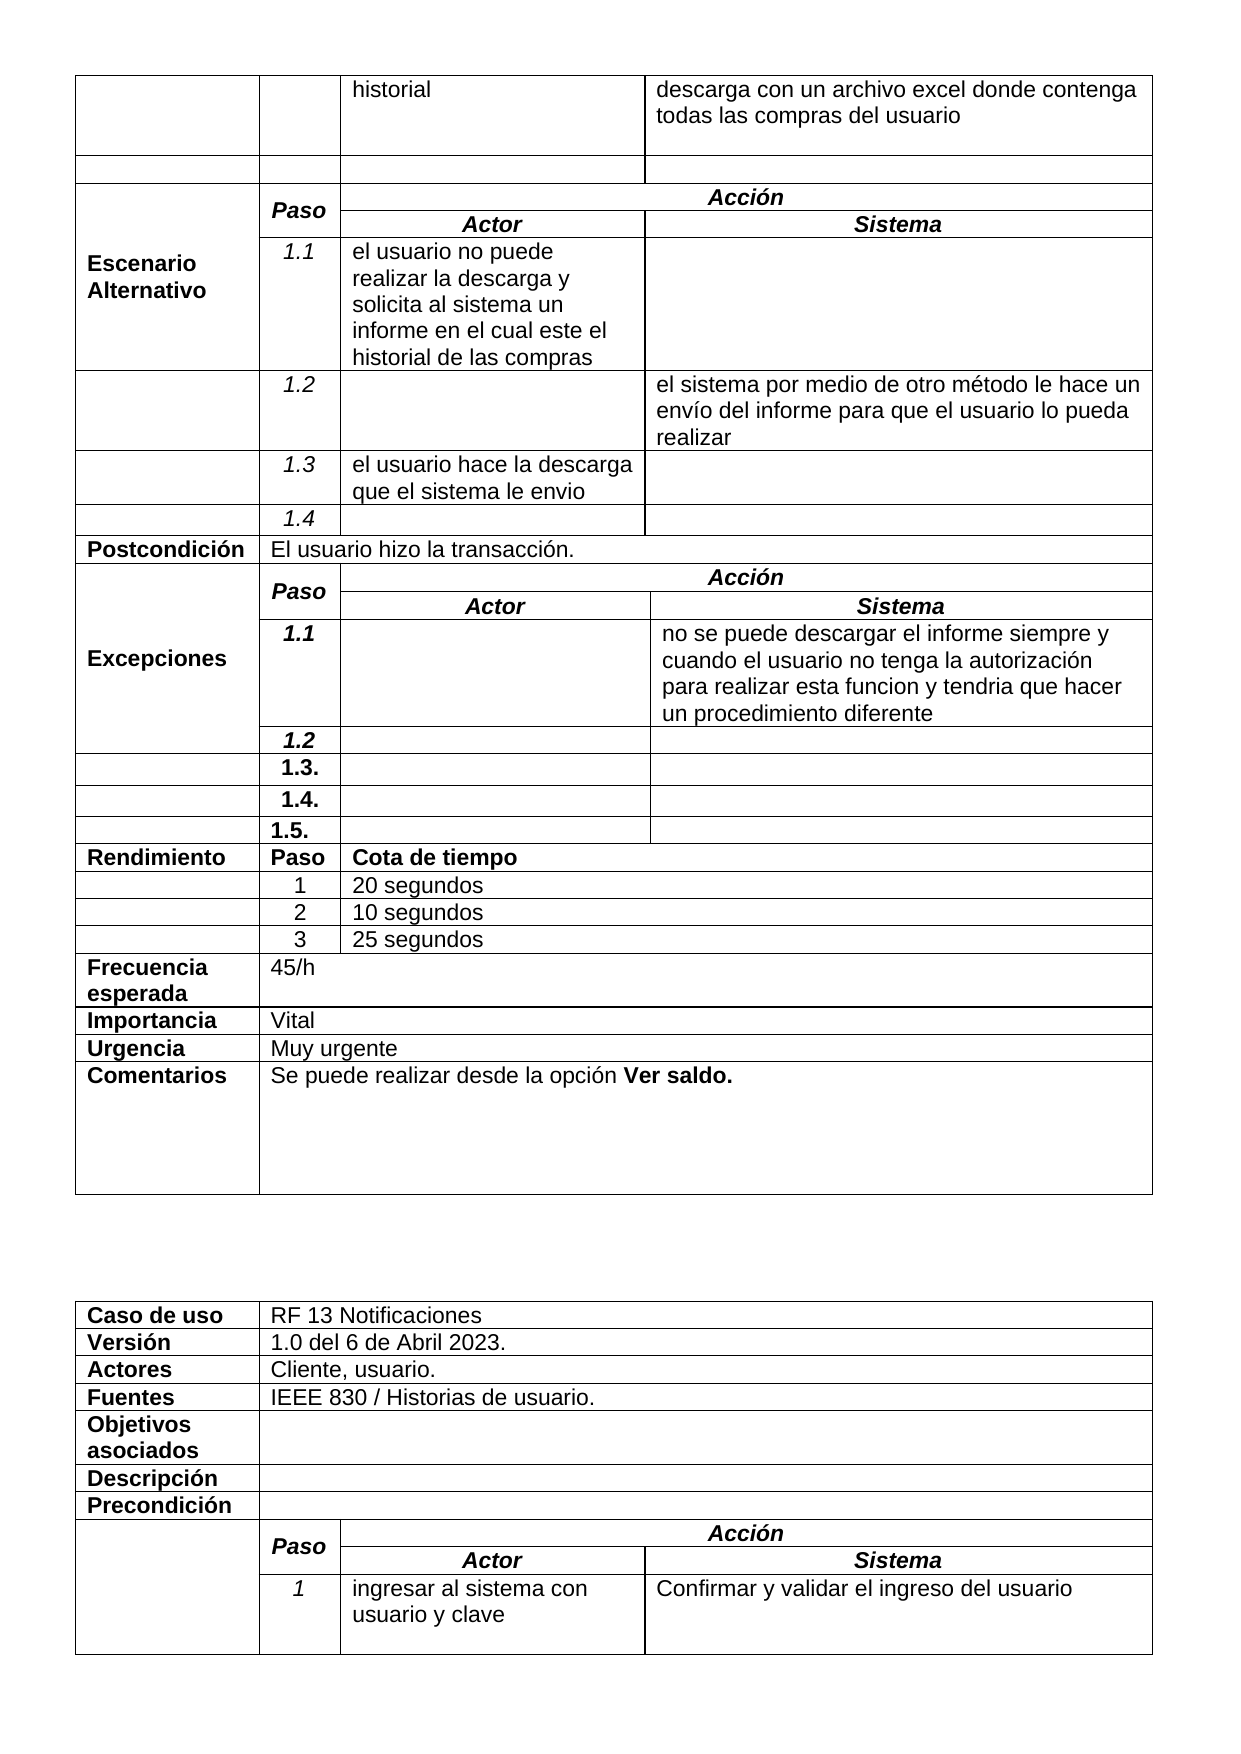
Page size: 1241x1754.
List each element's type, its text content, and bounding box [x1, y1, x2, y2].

table_cell [260, 1411, 1152, 1464]
table_cell 1.0 del 6 de Abril 2023. [260, 1329, 1152, 1355]
table_cell no se puede descargar el informe siempre y cuando el usuario no tenga la autorización para realizar esta funcion y tendria que hacer un procedimiento diferente [651, 620, 1152, 726]
table_cell [341, 620, 650, 726]
table_cell [646, 451, 1152, 504]
table_cell 20 segundos [341, 872, 1152, 898]
table_cell Escenario Alternativo [76, 184, 259, 370]
table_cell Versión [76, 1329, 259, 1355]
table_cell [341, 505, 644, 535]
table_cell [76, 926, 259, 953]
table_cell Sistema [646, 1547, 1152, 1573]
table_cell [260, 1492, 1152, 1519]
table_cell el usuario no puede realizar la descarga y solicita al sistema un informe en el cual este el historial de las compras [341, 238, 644, 370]
table_cell [646, 238, 1152, 370]
table_cell [76, 872, 259, 898]
table_cell Paso [260, 1520, 340, 1573]
table_cell Urgencia [76, 1035, 259, 1061]
table_header RF 13 Notificaciones [260, 1302, 1152, 1328]
table_cell [651, 754, 1152, 784]
table_cell [646, 505, 1152, 535]
table_cell Muy urgente [260, 1035, 1152, 1061]
table_cell el usuario hace la descarga que el sistema le envio [341, 451, 644, 504]
table_cell 1 [260, 1575, 340, 1653]
table_cell Sistema [646, 211, 1152, 237]
table_cell 3 [260, 76, 340, 155]
table_cell [76, 899, 259, 925]
table_cell [76, 505, 259, 535]
table_cell [76, 817, 259, 843]
table_cell [76, 1520, 259, 1653]
table_cell [260, 1465, 1152, 1491]
table_cell [651, 786, 1152, 816]
table_cell 1 [260, 872, 340, 898]
table_cell Sistema [651, 592, 1152, 619]
table_cell Precondición [76, 1492, 259, 1519]
table_cell Actor [341, 1547, 644, 1573]
table_cell 10 segundos [341, 899, 1152, 925]
table_cell [341, 754, 650, 784]
table_cell 1.1 [260, 620, 340, 726]
table_cell 1.5. [260, 817, 340, 843]
table_cell Actor [341, 592, 650, 619]
table_cell Comentarios [76, 1062, 259, 1194]
table_cell [341, 727, 650, 753]
table_cell IEEE 830 / Historias de usuario. [260, 1384, 1152, 1410]
table_cell [341, 156, 644, 182]
table_cell 25 segundos [341, 926, 1152, 953]
table_cell 1.2 [260, 371, 340, 450]
table_cell [646, 156, 1152, 182]
table_cell ingresar al sistema con usuario y clave [341, 1575, 644, 1653]
table_cell Frecuencia esperada [76, 954, 259, 1006]
table_cell Vital [260, 1008, 1152, 1034]
table_cell 1.3. [260, 754, 340, 784]
table_cell Cliente, usuario. [260, 1356, 1152, 1383]
table_cell 3 [260, 926, 340, 953]
table_cell Actor [341, 211, 644, 237]
table_cell 2 [260, 899, 340, 925]
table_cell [341, 76, 644, 155]
table_cell Importancia [76, 1008, 259, 1034]
table_cell 1.1 [260, 238, 340, 370]
table_cell Paso [260, 844, 340, 871]
table_cell [651, 817, 1152, 843]
table_cell Acción [341, 184, 1152, 210]
table_cell [341, 371, 644, 450]
table_cell Paso [260, 184, 340, 237]
table_cell 1.4 [260, 505, 340, 535]
table_cell Cota de tiempo [341, 844, 1152, 871]
table_cell [651, 727, 1152, 753]
table_cell [76, 786, 259, 816]
table_cell [76, 451, 259, 504]
table_cell Excepciones [76, 564, 259, 753]
table_cell Actores [76, 1356, 259, 1383]
table_cell Rendimiento [76, 844, 259, 871]
table_cell Objetivos asociados [76, 1411, 259, 1464]
table_cell [76, 371, 259, 450]
table_cell Postcondición [76, 536, 259, 563]
table_cell Acción [341, 564, 1152, 591]
table_cell [76, 754, 259, 784]
table_header Caso de uso [76, 1302, 259, 1328]
table_cell El usuario hizo la transacción. [260, 536, 1152, 563]
table_cell 1.2 [260, 727, 340, 753]
table_cell [341, 786, 650, 816]
table_cell [260, 156, 340, 182]
table_cell 45/h [260, 954, 1152, 1006]
table_cell Acción [341, 1520, 1152, 1546]
table_cell 1.4. [260, 786, 340, 816]
table_cell Paso [260, 564, 340, 619]
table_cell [646, 76, 1152, 155]
table_cell el sistema por medio de otro método le hace un envío del informe para que el usuario lo pueda realizar [646, 371, 1152, 450]
table_cell 1.3 [260, 451, 340, 504]
table_cell [341, 817, 650, 843]
table_cell [76, 156, 259, 182]
table_cell Fuentes [76, 1384, 259, 1410]
table_cell Descripción [76, 1465, 259, 1491]
table_cell Confirmar y validar el ingreso del usuario [646, 1575, 1152, 1653]
table_cell Se puede realizar desde la opción Ver saldo. [260, 1062, 1152, 1194]
